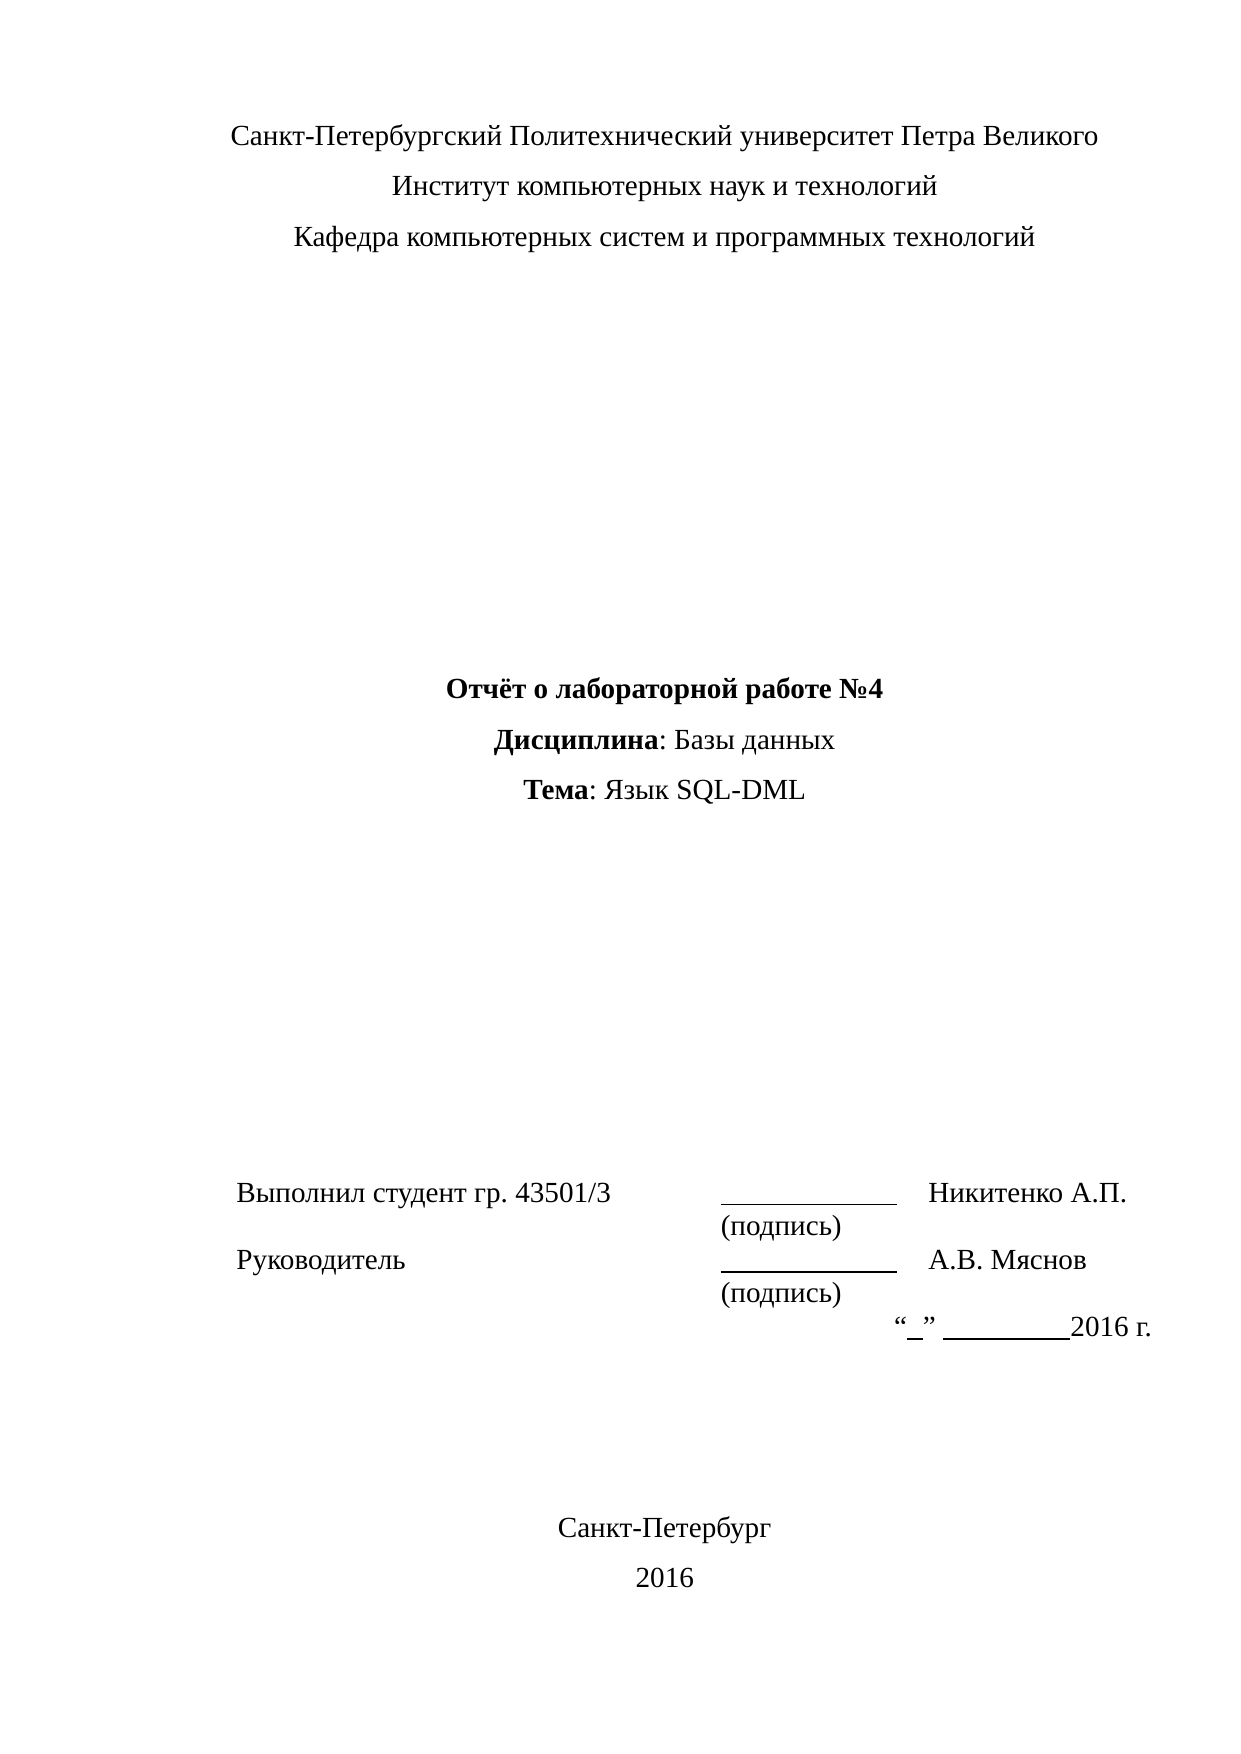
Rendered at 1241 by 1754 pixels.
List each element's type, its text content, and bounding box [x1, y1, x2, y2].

text Дисциплина: Базы данных [177, 722, 1152, 755]
text (подпись) [236, 1208, 1152, 1242]
text Отчёт о лабораторной работе №4 [177, 672, 1152, 705]
text (подпись) [236, 1275, 1152, 1309]
text Санкт-Петербург [177, 1510, 1152, 1544]
text Выполнил студент гр. 43501/3 Никитенко А.П. [236, 1175, 1152, 1208]
text Руководитель А.В. Мяснов [236, 1242, 1152, 1275]
text 2016 [177, 1560, 1152, 1594]
text Тема: Язык SQL-DML [177, 772, 1152, 806]
text Кафедра компьютерных систем и программных технологий [177, 219, 1152, 252]
text Санкт-Петербургский Политехнический университет Петра Великого [177, 118, 1152, 152]
text Институт компьютерных наук и технологий [177, 168, 1152, 202]
text “ ” 2016 г. [296, 1309, 1152, 1342]
